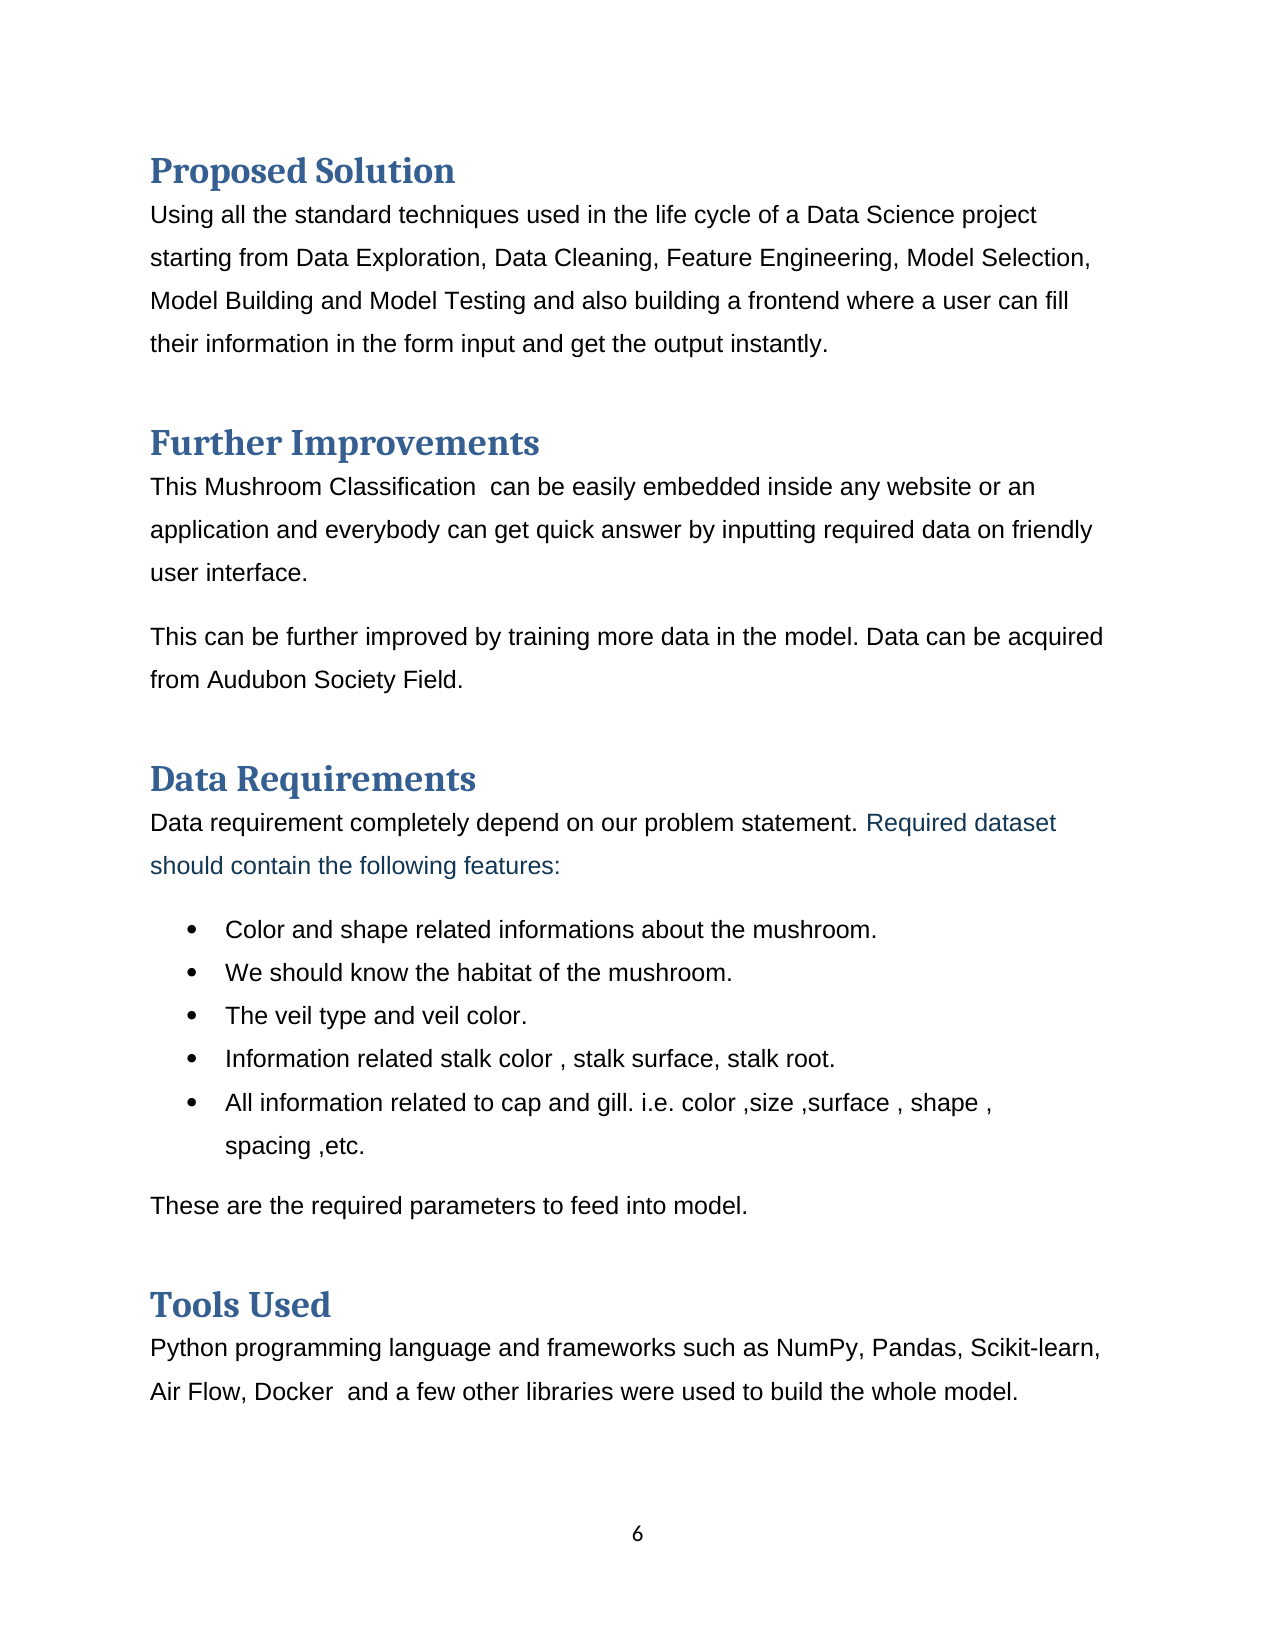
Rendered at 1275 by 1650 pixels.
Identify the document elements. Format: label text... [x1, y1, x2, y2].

text Data requirement completely depend on our problem statement. Required dataset should contain the following features: [150, 808, 1125, 879]
subtitle Further Improvements [150, 422, 1125, 465]
list Information related stalk color , stalk surface, stalk root. [187, 1044, 1125, 1073]
text Python programming language and frameworks such as NumPy, Pandas, Scikit-learn, Air Flow, Docker and a few other libraries were used to build the whole model. [150, 1333, 1125, 1405]
text This can be further improved by training more data in the model. Data can be acquired from Audubon Society Field. [150, 622, 1125, 694]
text This Mushroom Classification can be easily embedded inside any website or an application and everybody can get quick answer by inputting required data on friendly user interface. [150, 472, 1125, 587]
text Using all the standard techniques used in the life cycle of a Data Science project starting from Data Exploration, Data Cleaning, Feature Engineering, Model Selection, Model Building and Model Testing and also building a frontend where a user can fill their information in the form input and get the output instantly. [150, 199, 1125, 358]
subtitle Data Requirements [150, 758, 1125, 801]
list We should know the habitat of the mushroom. [187, 958, 1125, 987]
list All information related to cap and gill. i.e. color ,size ,surface , shape , spacing ,etc. [187, 1088, 1125, 1160]
subtitle Proposed Solution [150, 150, 1125, 193]
list The veil type and veil color. [187, 1001, 1125, 1030]
subtitle Tools Used [150, 1284, 1125, 1327]
text These are the required parameters to feed into model. [150, 1191, 1125, 1219]
list Color and shape related informations about the mushroom. [187, 915, 1125, 944]
